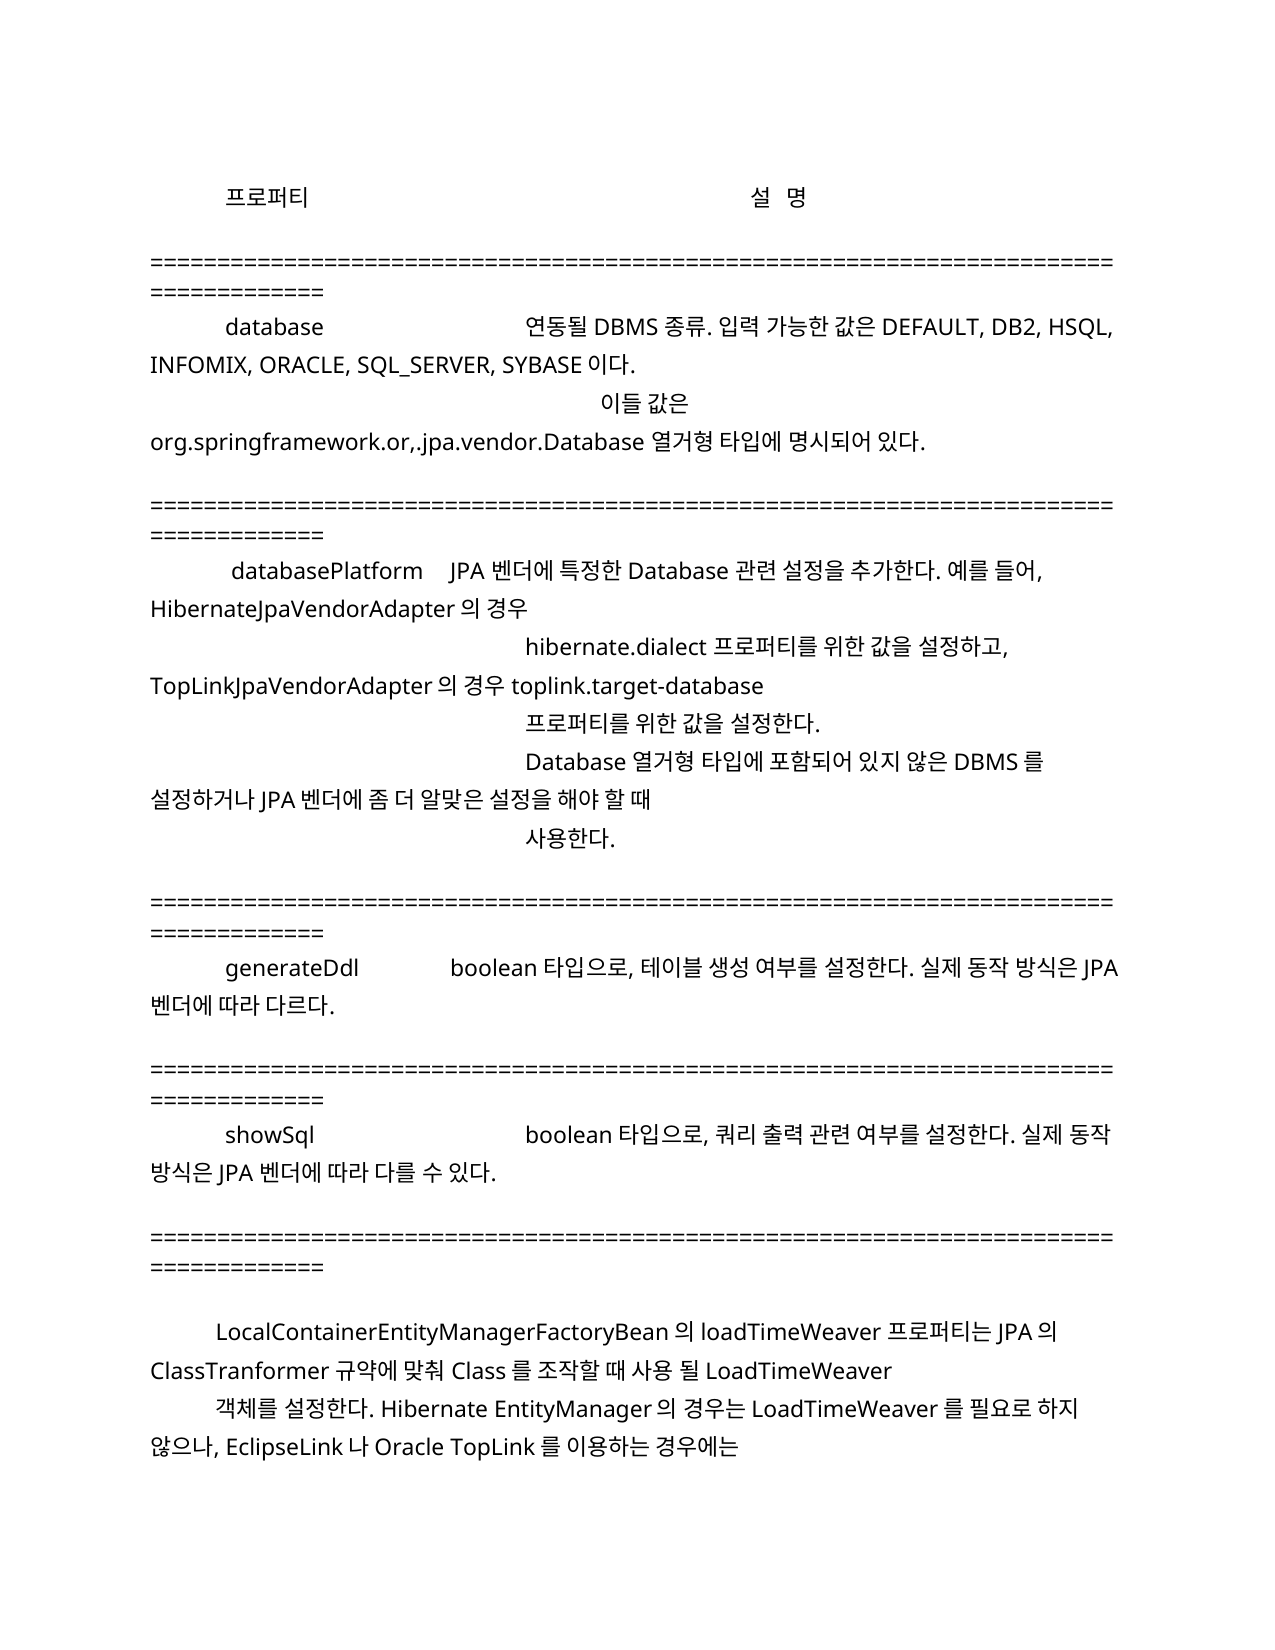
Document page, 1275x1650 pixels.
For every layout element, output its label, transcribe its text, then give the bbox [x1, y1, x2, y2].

text databasePlatform JPA 벤더에 특정한 Database 관련 설정을 추가한다. 예를 들어, HibernateJpaVendorAdapter의 경우 [150, 553, 1125, 624]
text generateDdl boolean 타입으로, 테이블 생성 여부를 설정한다. 실제 동작 방식은 JPA 벤더에 따라 다르다. [150, 950, 1125, 1021]
text ===================================================================================== [150, 1026, 1125, 1113]
text ===================================================================================== [150, 859, 1125, 946]
text 프로퍼티 설 명 [150, 180, 1125, 213]
text showSql boolean 타입으로, 쿼리 출력 관련 여부를 설정한다. 실제 동작 방식은 JPA 벤더에 따라 다를 수 있다. [150, 1117, 1125, 1188]
text ===================================================================================== [150, 1193, 1125, 1280]
text LocalContainerEntityManagerFactoryBean의 loadTimeWeaver 프로퍼티는 JPA의 ClassTranformer 규약에 맞춰 Class를 조작할 때 사용 될 LoadTimeWeaver [150, 1314, 1125, 1386]
text 사용한다. [150, 821, 1125, 854]
text database 연동될 DBMS 종류. 입력 가능한 값은 DEFAULT, DB2, HSQL, INFOMIX, ORACLE, SQL_SERVER, SYBASE이다. [150, 309, 1125, 381]
text 프로퍼티를 위한 값을 설정한다. [150, 706, 1125, 739]
text 이들 값은 org.springframework.or,.jpa.vendor.Database 열거형 타입에 명시되어 있다. [150, 386, 1125, 457]
text Database 열거형 타입에 포함되어 있지 않은 DBMS를 설정하거나 JPA벤더에 좀 더 알맞은 설정을 해야 할 때 [150, 744, 1125, 816]
text ===================================================================================== [150, 218, 1125, 305]
text hibernate.dialect 프로퍼티를 위한 값을 설정하고, TopLinkJpaVendorAdapter의 경우 toplink.target-database [150, 629, 1125, 701]
text ===================================================================================== [150, 462, 1125, 549]
text 객체를 설정한다. Hibernate EntityManager의 경우는 LoadTimeWeaver를 필요로 하지 않으나, EclipseLink나 Oracle TopLink를 이용하는 경우에는 [150, 1391, 1125, 1462]
